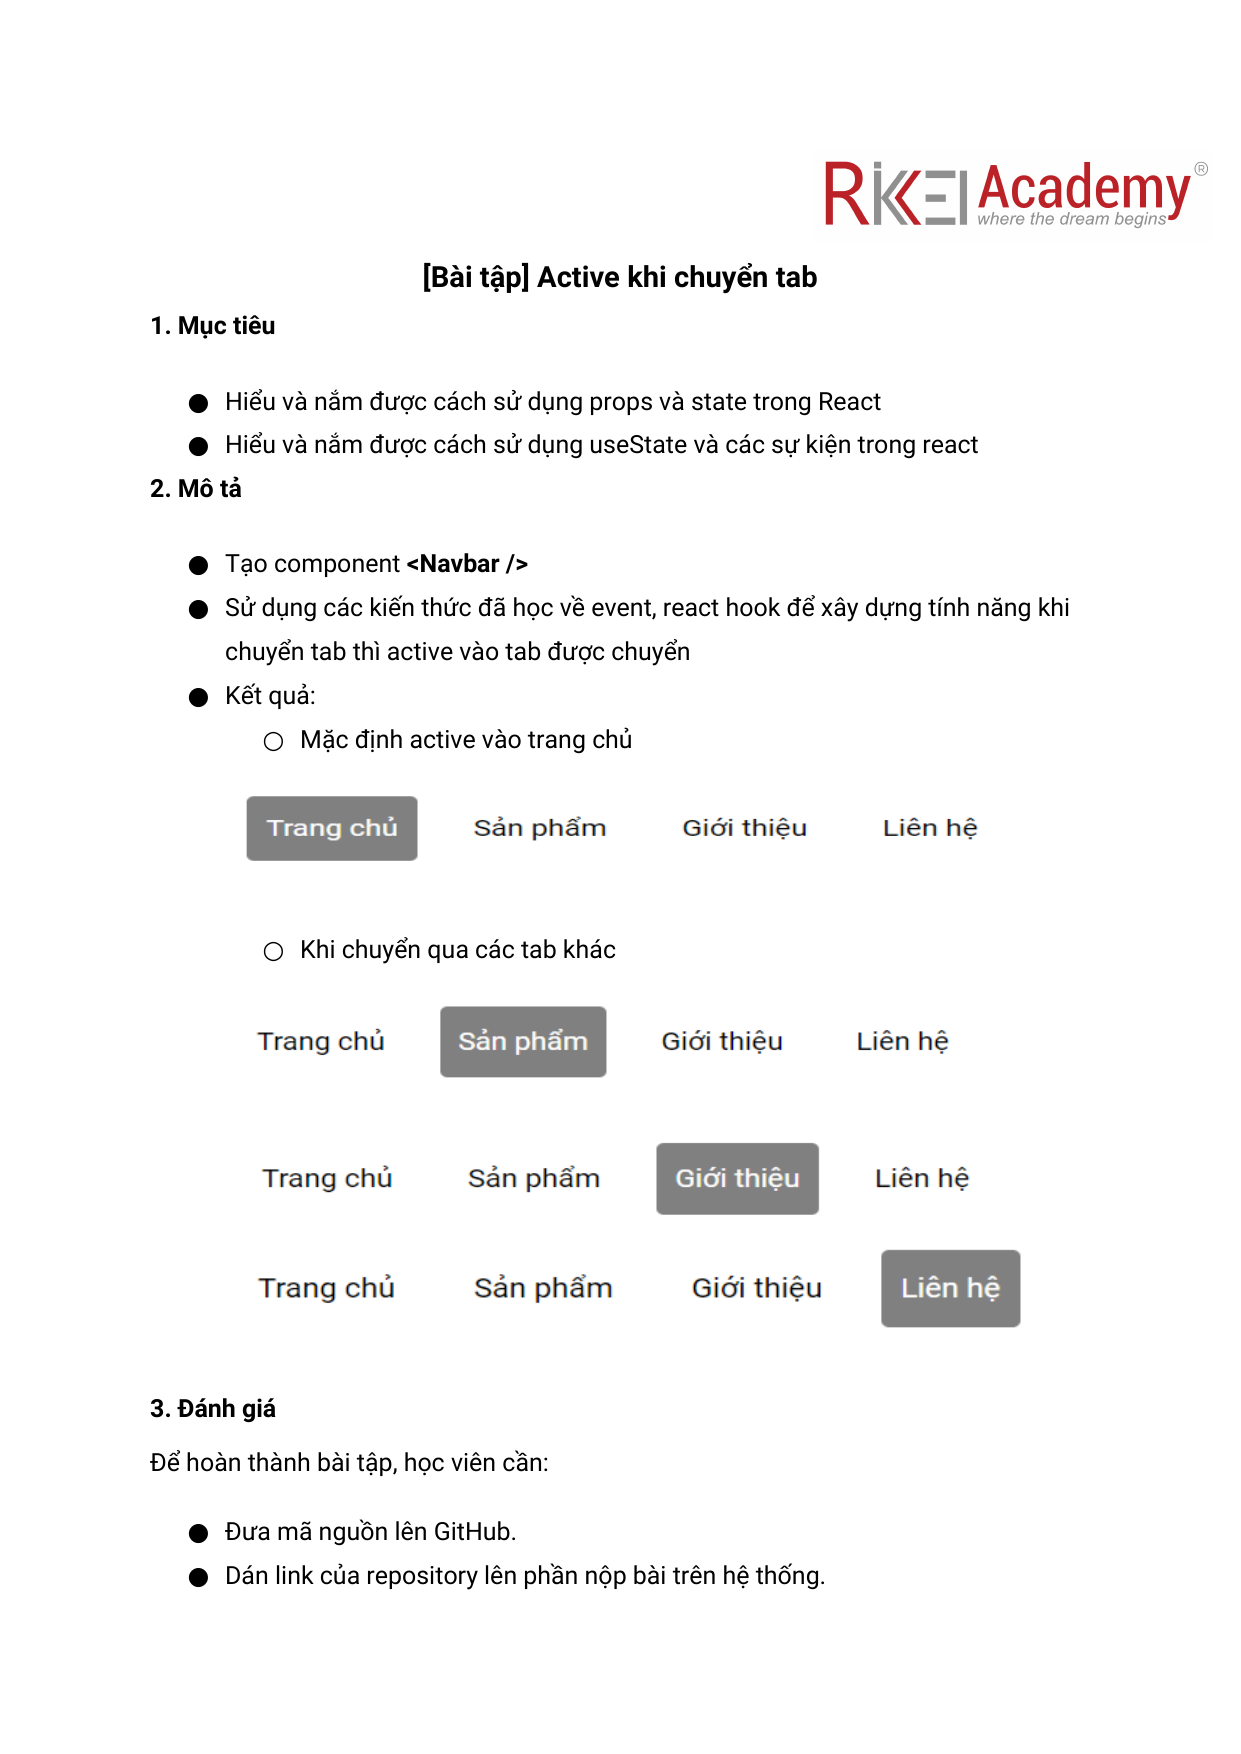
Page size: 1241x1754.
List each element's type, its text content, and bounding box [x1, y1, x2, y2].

text Để hoàn thành bài tập, học viên cần: [150, 1448, 1090, 1478]
picture [238, 978, 987, 1111]
list Dán link của repository lên phần nộp bài trên hệ thống. [187, 1561, 1090, 1591]
list Đưa mã nguồn lên GitHub. [187, 1517, 1090, 1547]
picture [813, 150, 1213, 242]
subtitle 1. Mục tiêu [150, 311, 1090, 341]
list Khi chuyển qua các tab khác [262, 935, 1090, 964]
list Hiểu và nắm được cách sử dụng props và state trong React [187, 387, 1090, 416]
list Sử dụng các kiến thức đã học về event, react hook để xây dựng tính năng khi chuyển tab thì active vào tab được chuyển [187, 593, 1090, 667]
list Mặc định active vào trang chủ [262, 725, 1090, 754]
list Tạo component <Navbar /> [187, 549, 1090, 579]
subtitle 2. Mô tả [150, 474, 1090, 504]
text [Bài tập] Active khi chuyển tab [150, 260, 1090, 294]
picture [238, 1123, 998, 1230]
list Hiểu và nắm được cách sử dụng useState và các sự kiện trong react [187, 431, 1090, 460]
picture [235, 768, 1034, 879]
picture [247, 1242, 1052, 1341]
subtitle 3. Đánh giá [150, 1394, 1090, 1423]
list Kết quả: [187, 681, 1090, 710]
